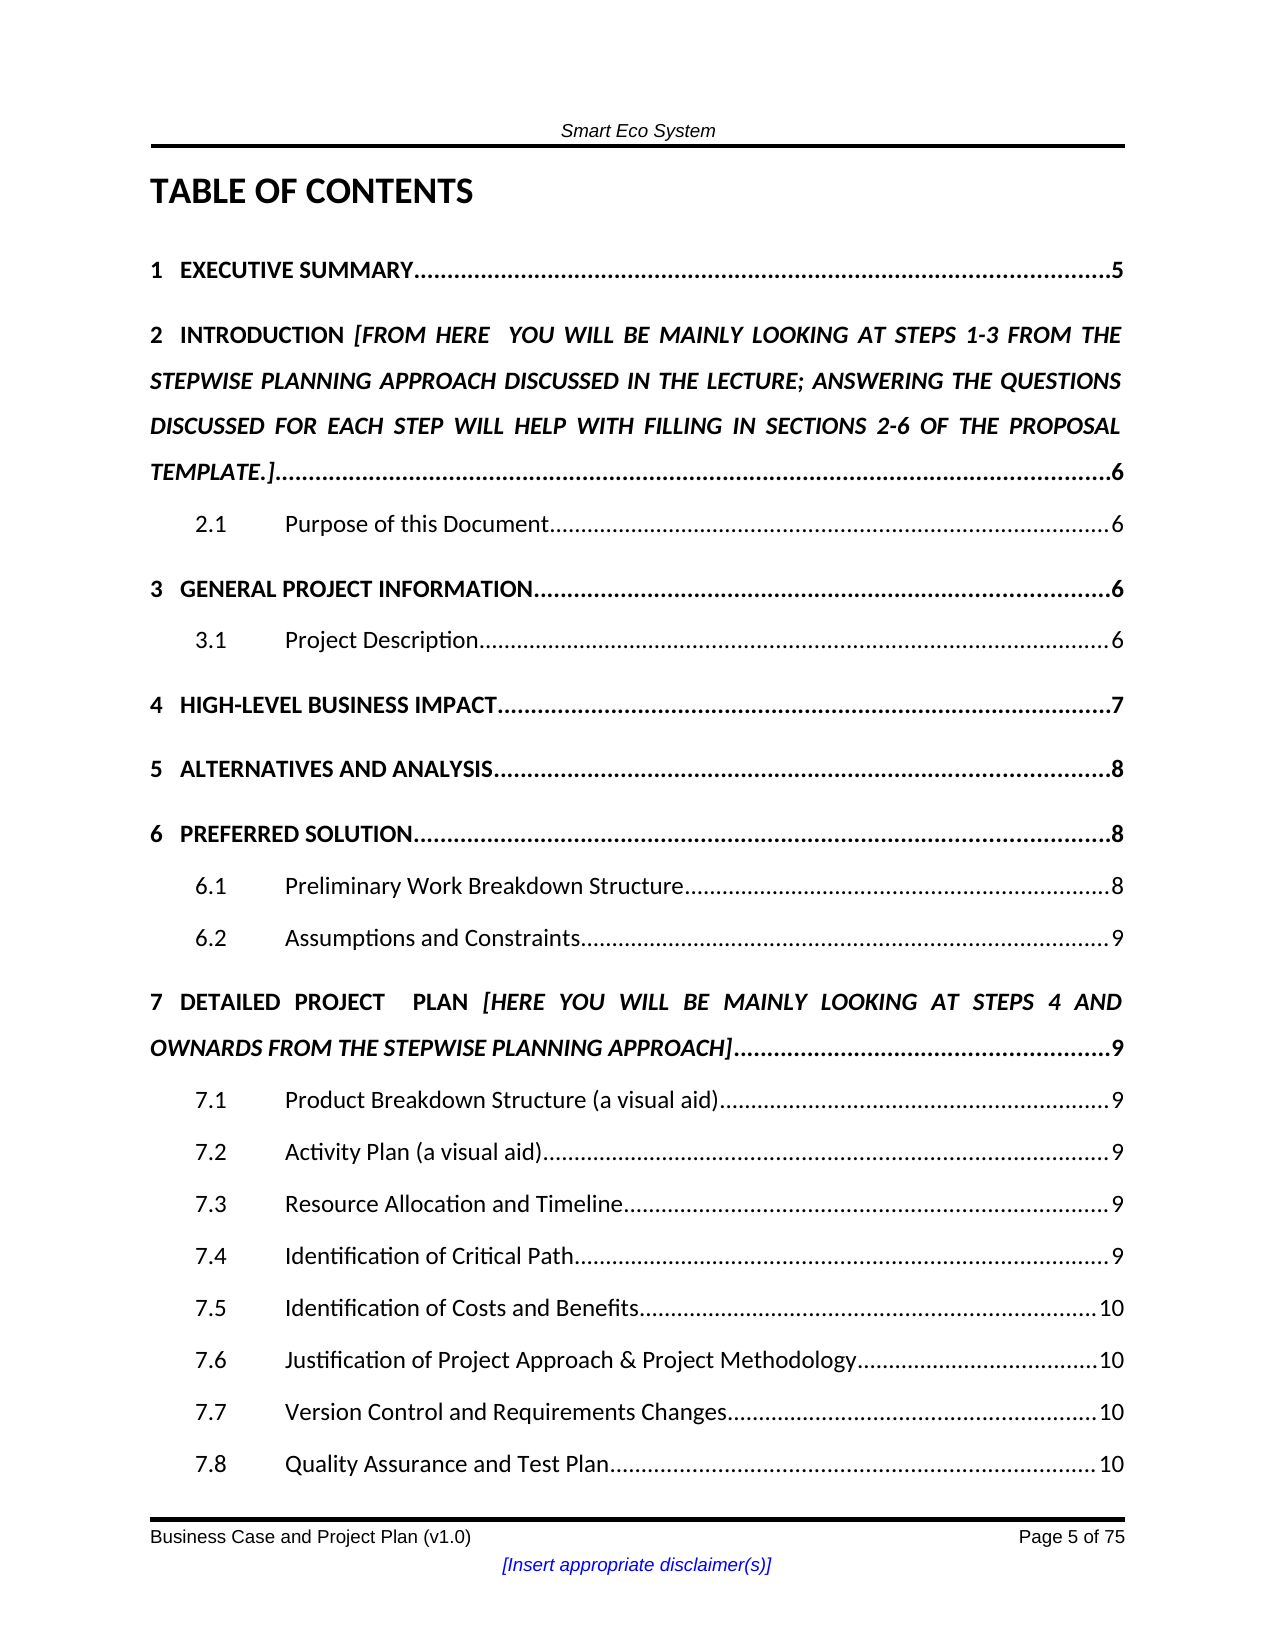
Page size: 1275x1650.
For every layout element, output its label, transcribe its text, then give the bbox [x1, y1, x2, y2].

text 3 gENERAL Project iNFORMATION 6 [150, 573, 1125, 603]
text 7.1 Product Breakdown Structure (a visual aid) 9 [195, 1084, 1125, 1115]
text 4 High-level Business Impact 7 [150, 689, 1125, 720]
text 6 Preferred Solution 8 [150, 818, 1125, 849]
text 6.2 Assumptions and Constraints 9 [195, 922, 1125, 953]
text 2.1 Purpose of this Document 6 [195, 508, 1125, 539]
text 5 aLTERNATIVES and aNALYSIs 8 [150, 754, 1125, 784]
text 7.4 Identification of Critical Path 9 [195, 1240, 1125, 1271]
text 7.7 Version Control and Requirements Changes 10 [195, 1396, 1125, 1427]
title TABLE OF CONTENTS [150, 167, 1125, 213]
text 1 Executive Summary 5 [150, 254, 1125, 285]
text 7.3 Resource Allocation and Timeline 9 [195, 1188, 1125, 1219]
text 6.1 Preliminary Work Breakdown Structure 8 [195, 870, 1125, 901]
text 7.2 Activity Plan (a visual aid) 9 [195, 1136, 1125, 1167]
text 7.6 Justification of Project Approach & Project Methodology 10 [195, 1344, 1125, 1375]
text 3.1 Project Description 6 [195, 625, 1125, 655]
text 7 Detailed PROJECT PLAN [Here you will be mainly looking at steps 4 and ownards from the stepwise planning approach] 9 [150, 987, 1125, 1063]
text 2 Introduction [from here you will be mainly looking at steps 1-3 from the stepwise planning approach discussed in the lecture; answering the questions discussed for each step will help with filling in sections 2-6 of the Proposal Template.] 6 [150, 319, 1125, 487]
text 7.8 Quality Assurance and Test Plan 10 [195, 1448, 1125, 1479]
text 7.5 Identification of Costs and Benefits 10 [195, 1292, 1125, 1323]
